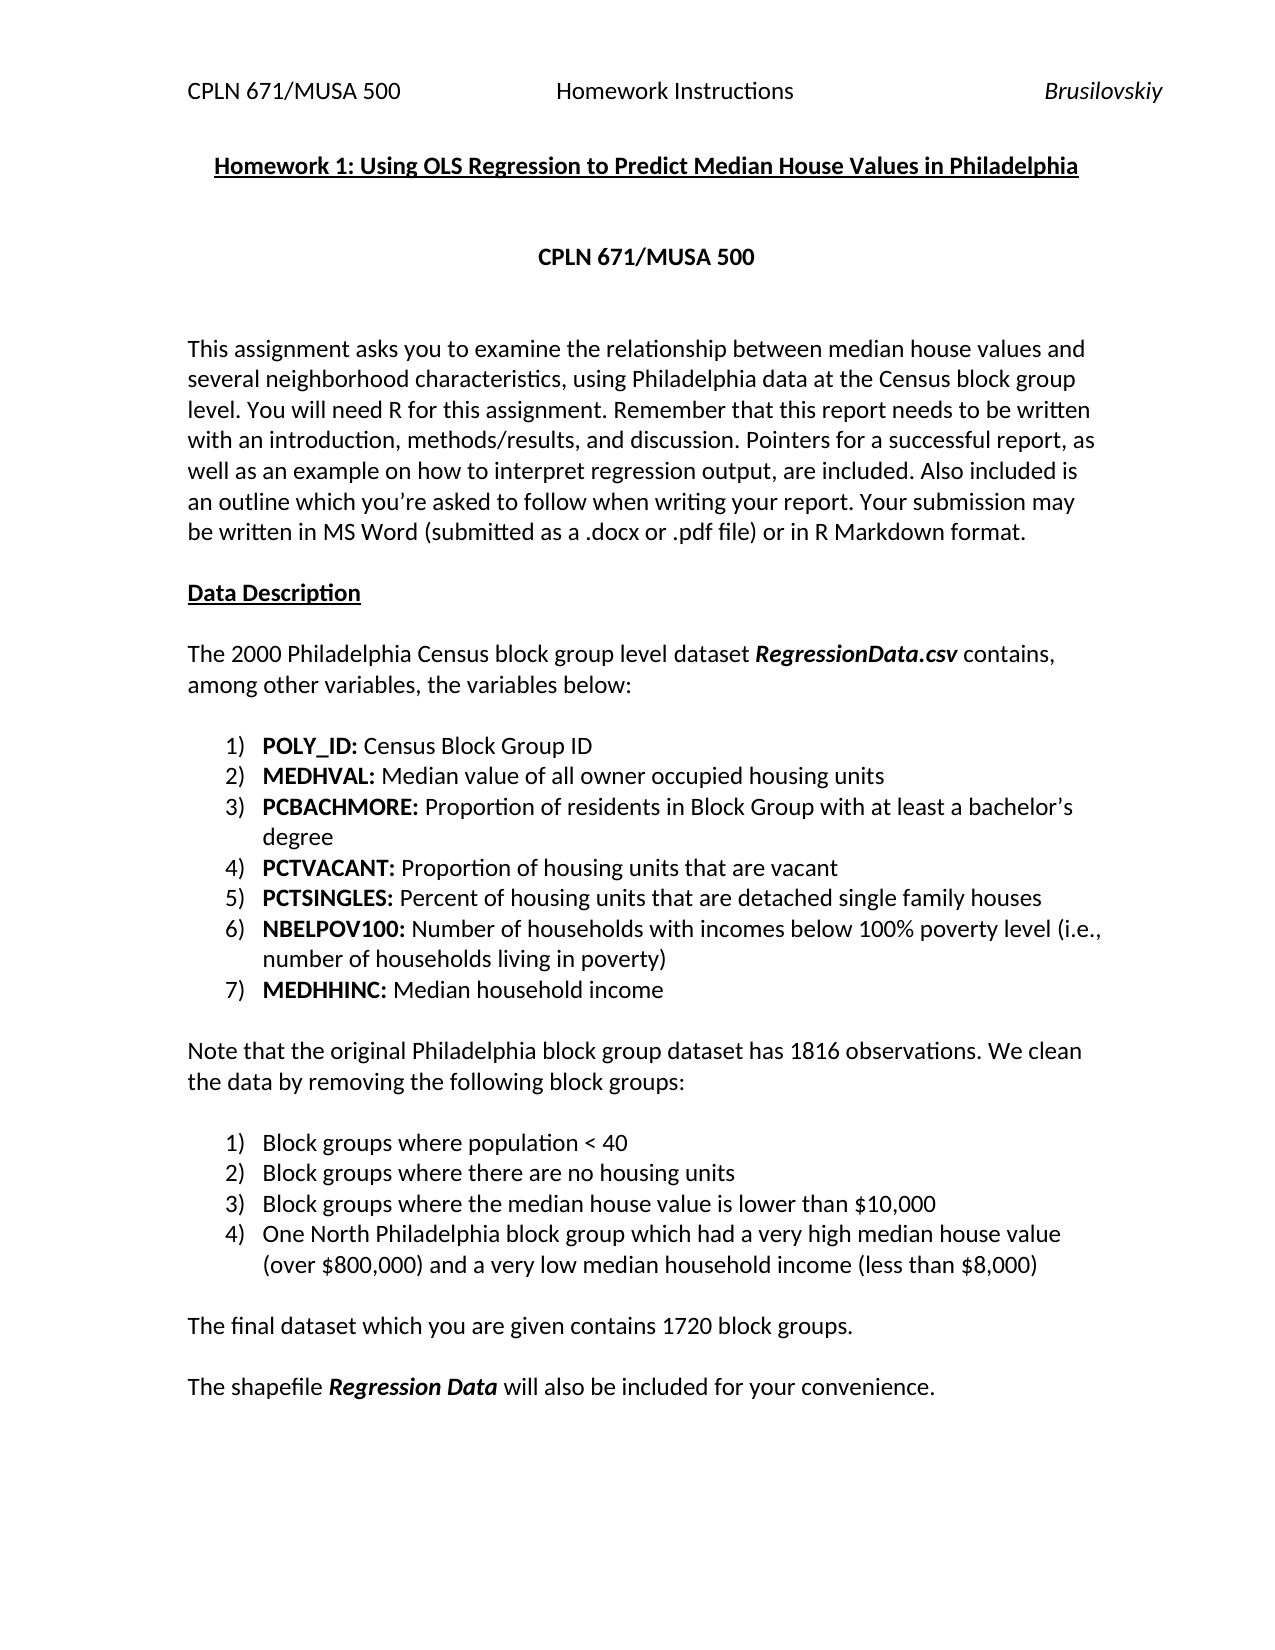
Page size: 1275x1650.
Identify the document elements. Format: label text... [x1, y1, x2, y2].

list Block groups where population < 40 [225, 1127, 1106, 1157]
list Block groups where there are no housing units [225, 1157, 1106, 1188]
text Note that the original Philadelphia block group dataset has 1816 observations. We clean the data by removing the following block groups: [187, 1035, 1106, 1096]
text The shapefile Regression Data will also be included for your convenience. [187, 1371, 1106, 1401]
list NBELPOV100: Number of households with incomes below 100% poverty level (i.e., number of households living in poverty) [225, 913, 1106, 974]
text The final dataset which you are given contains 1720 block groups. [187, 1310, 1106, 1340]
text CPLN 671/MUSA 500 [187, 242, 1106, 272]
text The 2000 Philadelphia Census block group level dataset RegressionData.csv contains, among other variables, the variables below: [187, 638, 1106, 699]
list PCTVACANT: Proportion of housing units that are vacant [225, 852, 1106, 882]
list MEDHVAL: Median value of all owner occupied housing units [225, 760, 1106, 791]
list PCBACHMORE: Proportion of residents in Block Group with at least a bachelor’s degree [225, 791, 1106, 852]
list PCTSINGLES: Percent of housing units that are detached single family houses [225, 882, 1106, 913]
list Block groups where the median house value is lower than $10,000 [225, 1188, 1106, 1218]
text This assignment asks you to examine the relationship between median house values and several neighborhood characteristics, using Philadelphia data at the Census block group level. You will need R for this assignment. Remember that this report needs to be written with an introduction, methods/results, and discussion. Pointers for a successful report, as well as an example on how to interpret regression output, are included. Also included is an outline which you’re asked to follow when writing your report. Your submission may be written in MS Word (submitted as a .docx or .pdf file) or in R Markdown format. [187, 333, 1106, 547]
text Data Description [187, 577, 1106, 608]
list POLY_ID: Census Block Group ID [225, 730, 1106, 760]
list One North Philadelphia block group which had a very high median house value (over $800,000) and a very low median household income (less than $8,000) [225, 1218, 1106, 1279]
list MEDHHINC: Median household income [225, 974, 1106, 1004]
text Homework 1: Using OLS Regression to Predict Median House Values in Philadelphia [187, 150, 1106, 181]
